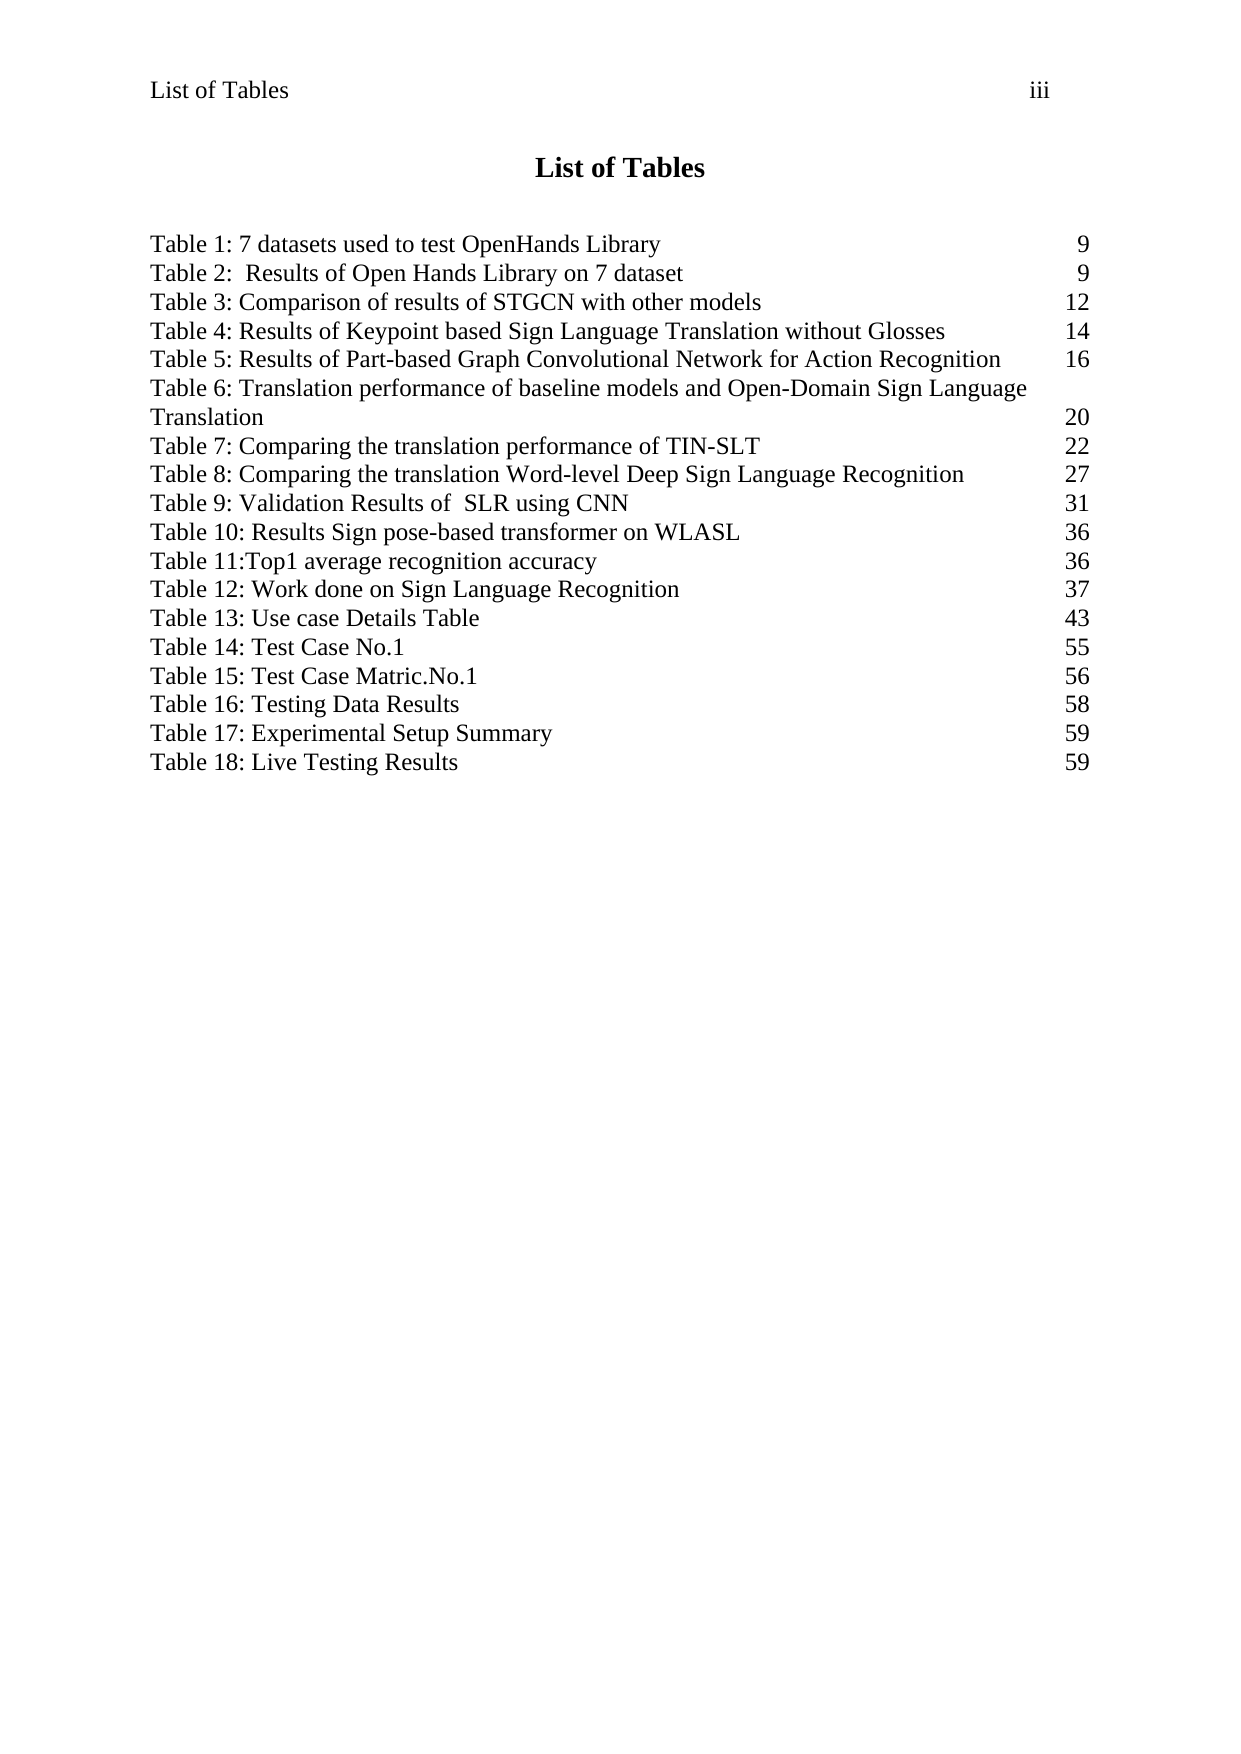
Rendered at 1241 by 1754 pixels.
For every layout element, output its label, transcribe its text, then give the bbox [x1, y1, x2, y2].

subtitle List of Tables [150, 150, 1090, 183]
